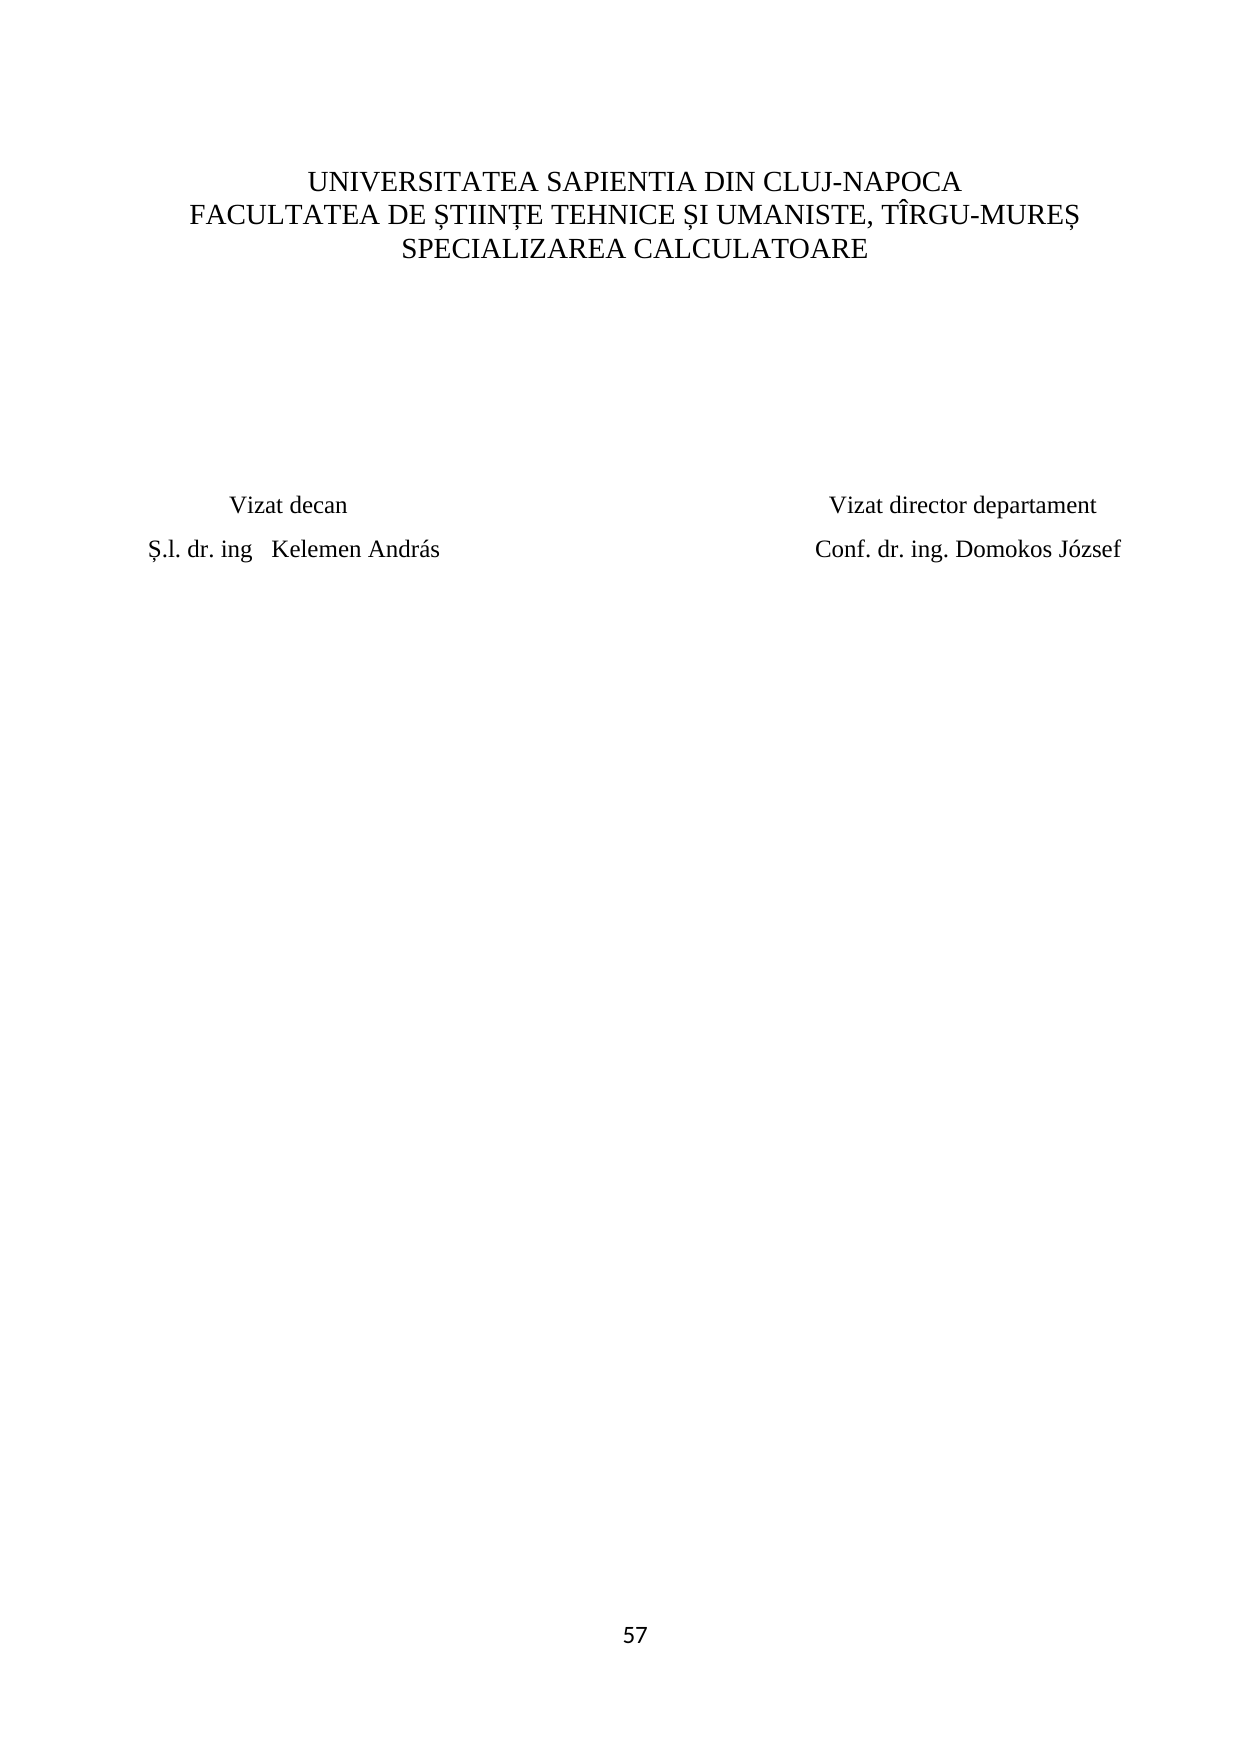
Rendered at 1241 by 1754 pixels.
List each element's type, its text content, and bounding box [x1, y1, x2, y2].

text FACULTATEA DE ȘTIINȚE TEHNICE ȘI UMANISTE, TÎRGU-MUREȘ [148, 197, 1122, 231]
text Ș.l. dr. ing Kelemen András Conf. dr. ing. Domokos József [148, 534, 1122, 562]
text SPECIALIZAREA CALCULATOARE [148, 231, 1122, 264]
text UNIVERSITATEA SAPIENTIA DIN CLUJ-NAPOCA [148, 164, 1122, 197]
text Vizat decan Vizat director departament [148, 491, 1122, 519]
